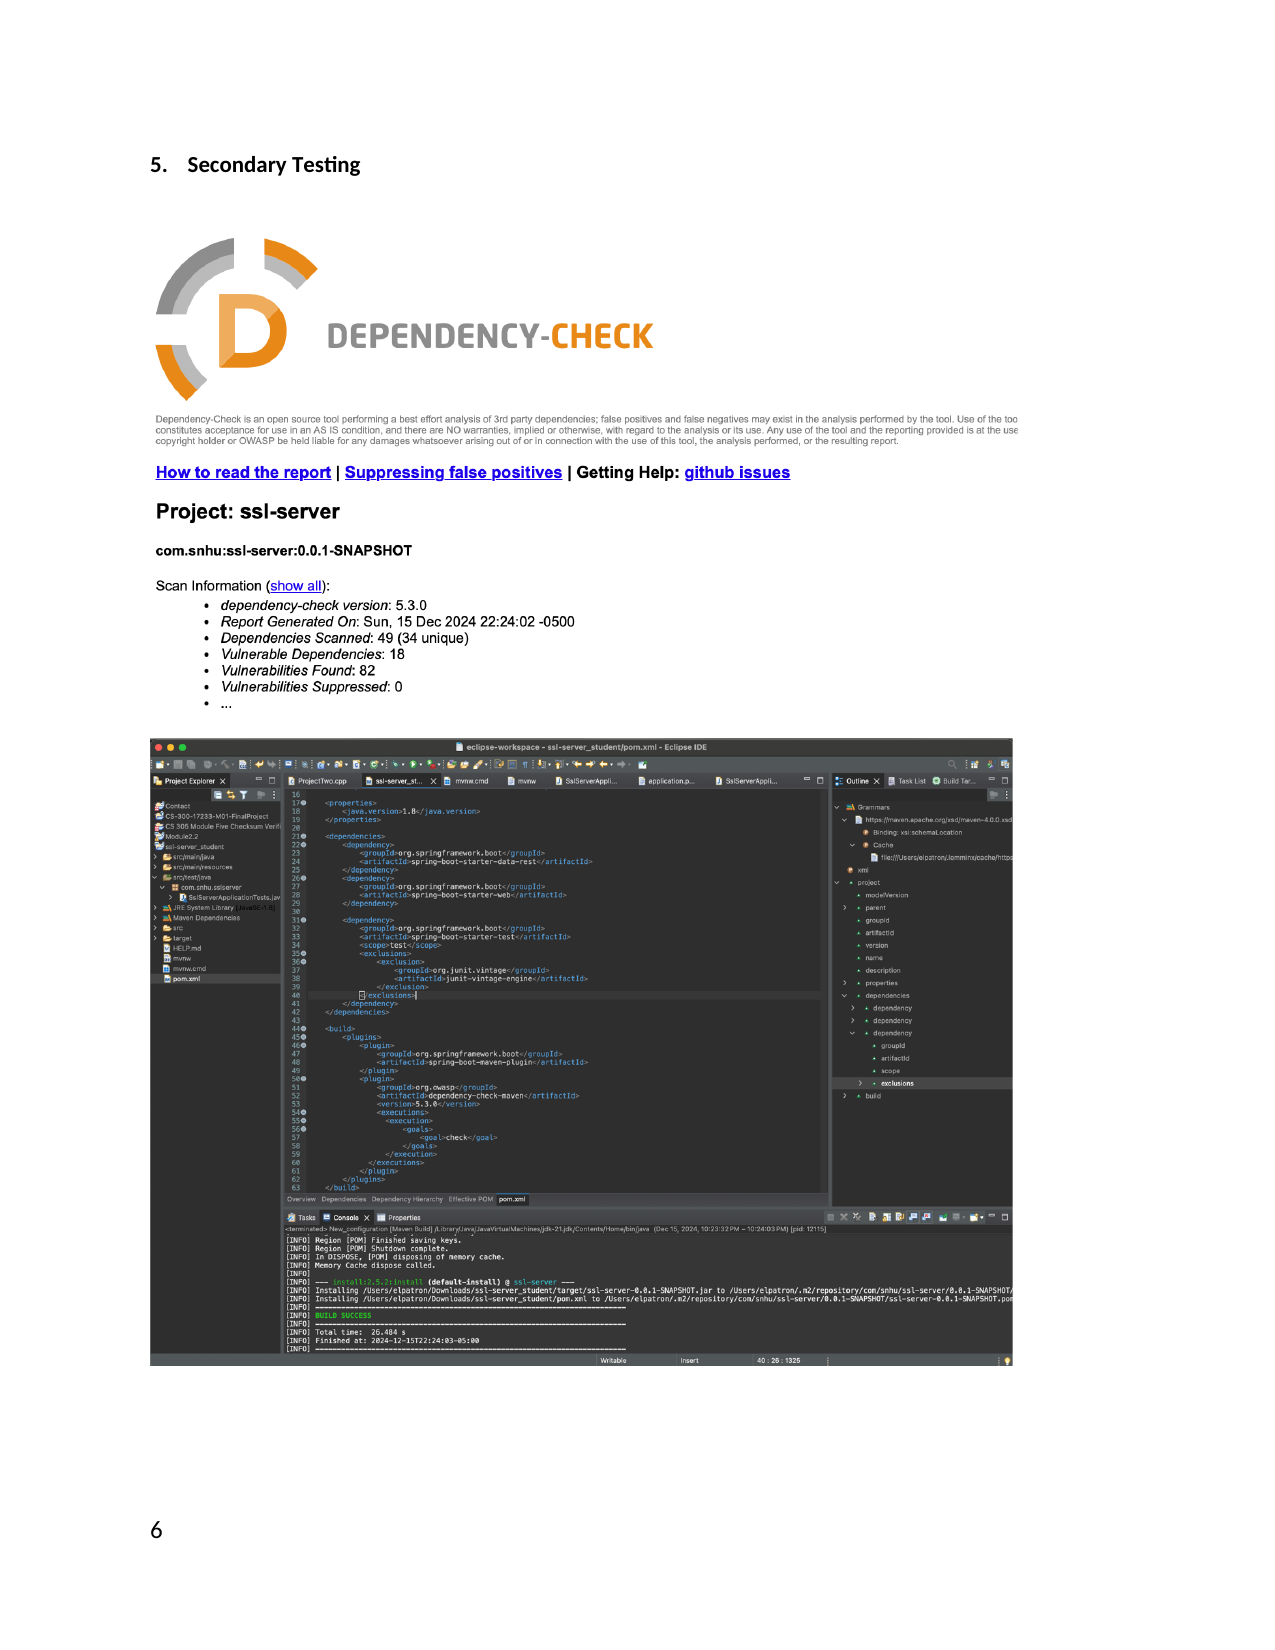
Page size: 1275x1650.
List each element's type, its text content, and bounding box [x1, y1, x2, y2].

subtitle Secondary Testing [150, 150, 1125, 178]
picture [150, 234, 1018, 1366]
